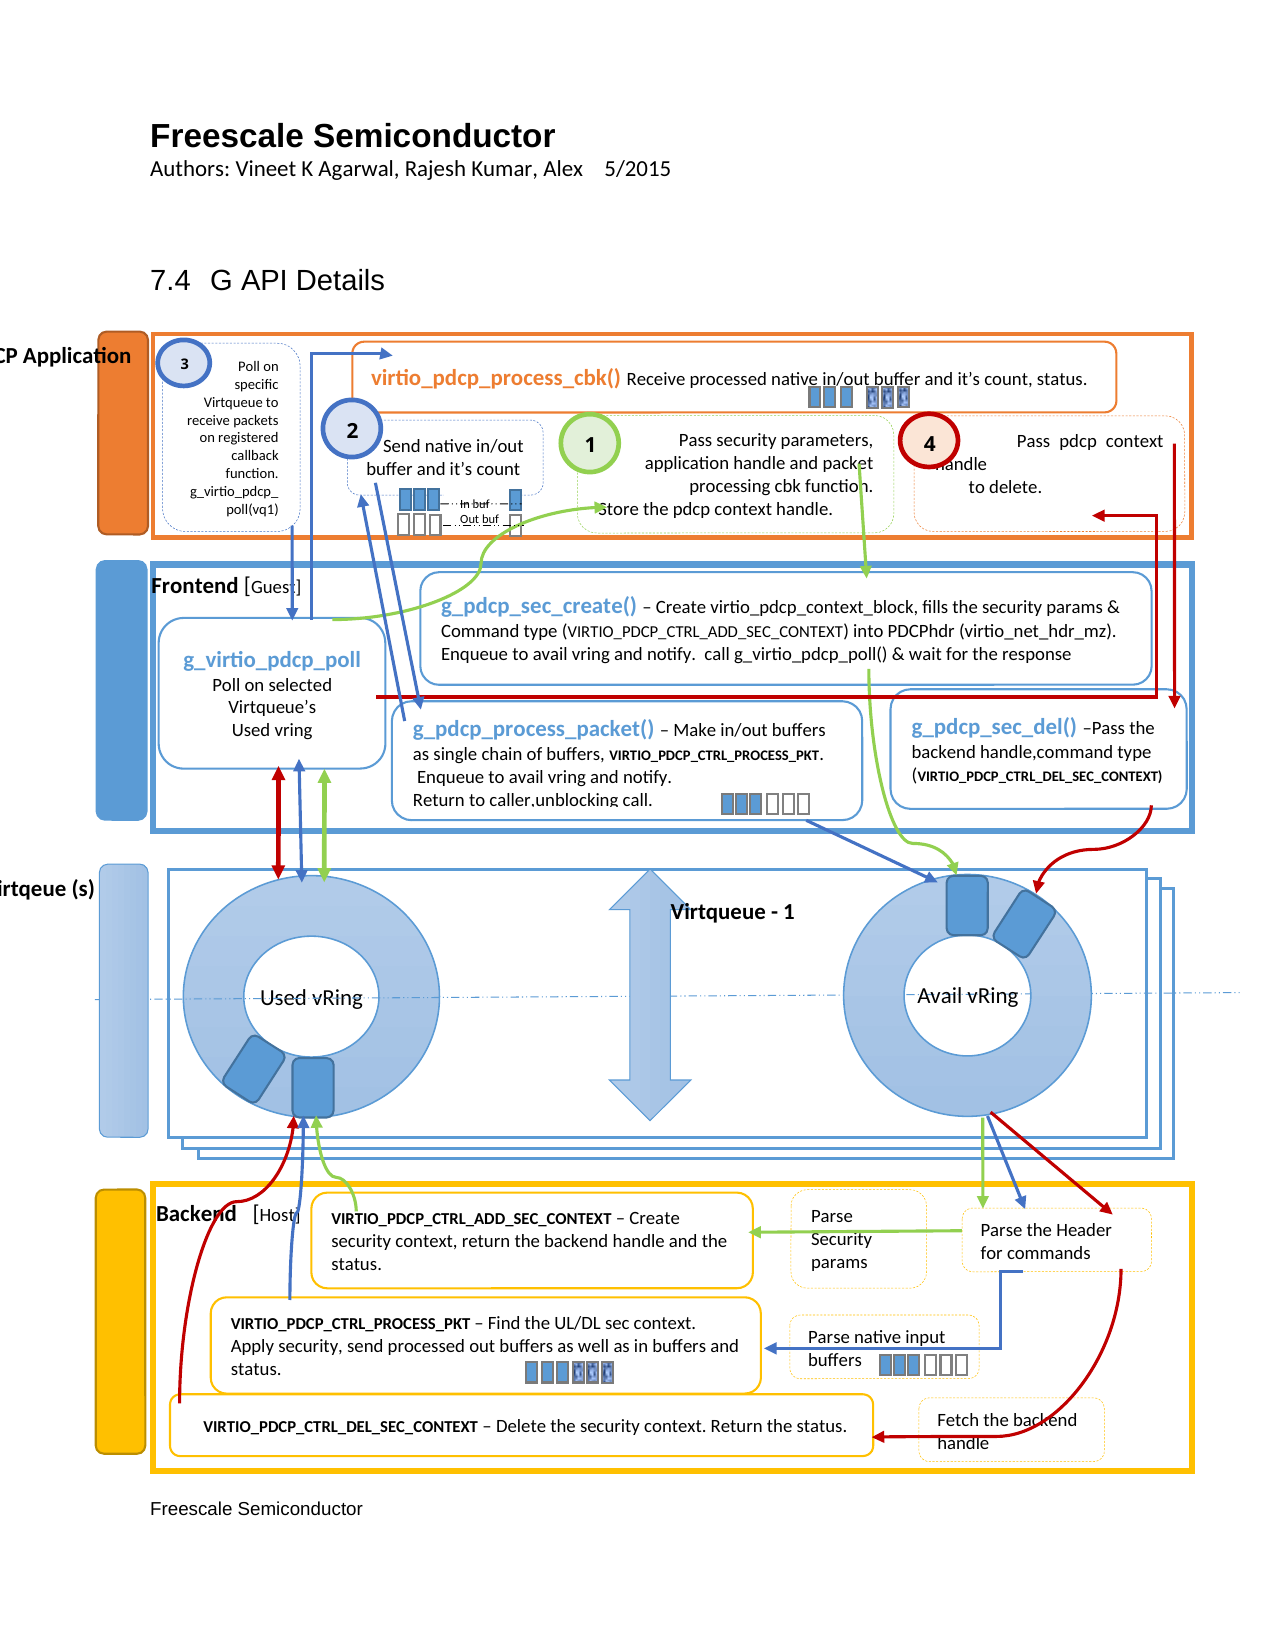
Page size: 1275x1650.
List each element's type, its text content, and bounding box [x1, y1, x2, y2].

picture [588, 1363, 597, 1381]
picture [868, 388, 877, 407]
picture [883, 388, 892, 407]
picture [574, 1363, 583, 1381]
subtitle G API Details [150, 263, 1125, 297]
picture [603, 1363, 612, 1382]
picture [899, 388, 908, 406]
